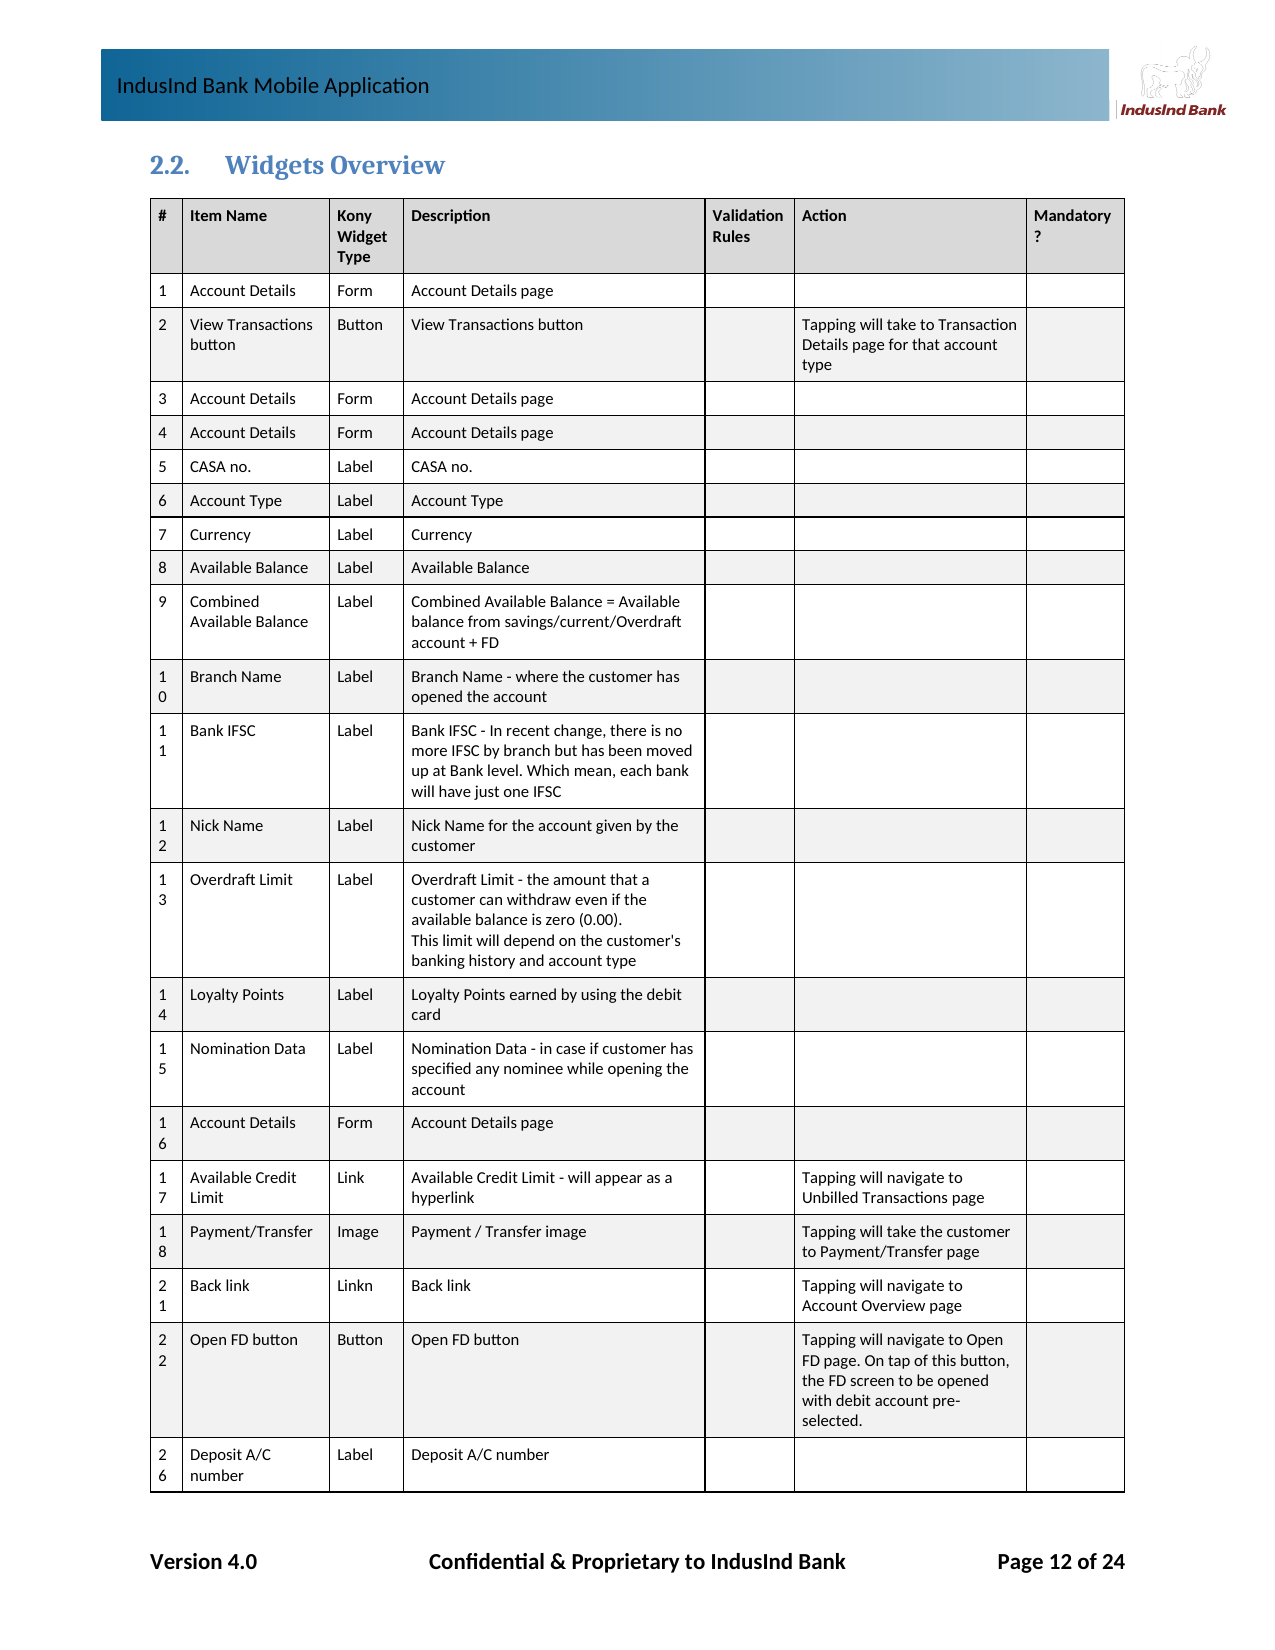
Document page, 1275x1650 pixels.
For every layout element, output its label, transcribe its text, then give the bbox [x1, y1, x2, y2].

table_cell 3 [151, 382, 182, 415]
table_cell Label [330, 518, 403, 550]
table_cell 12 [151, 809, 182, 862]
table_cell Branch Name [183, 660, 329, 713]
table_cell 18 [151, 1215, 182, 1268]
table_header Item Name [183, 199, 329, 273]
table_cell Branch Name - where the customer has opened the account [404, 660, 704, 713]
table_cell Currency [404, 518, 704, 550]
table_cell Nick Name [183, 809, 329, 862]
table_cell Tapping will navigate to Unbilled Transactions page [795, 1161, 1026, 1214]
table_cell Nomination Data - in case if customer has specified any nominee while opening the account [404, 1032, 704, 1106]
table_cell [795, 660, 1026, 713]
table_cell [706, 1215, 794, 1268]
table_cell [1027, 809, 1124, 862]
table_cell Loyalty Points earned by using the debit card [404, 978, 704, 1031]
table_cell [795, 484, 1026, 516]
table_cell 7 [151, 518, 182, 550]
table_cell Bank IFSC [183, 714, 329, 808]
table_header Action [795, 199, 1026, 273]
table_cell Label [330, 714, 403, 808]
table_cell Nomination Data [183, 1032, 329, 1106]
table_cell [706, 274, 794, 307]
table_cell CASA no. [183, 450, 329, 483]
table_cell Account Type [404, 484, 704, 516]
table_cell [1027, 1107, 1124, 1160]
table_cell [1027, 518, 1124, 550]
table_cell 22 [151, 1323, 182, 1437]
table_cell Currency [183, 518, 329, 550]
table_cell Account Details page [404, 416, 704, 449]
table_cell Open FD button [183, 1323, 329, 1437]
table_cell Deposit A/C number [183, 1438, 329, 1491]
table_cell 6 [151, 484, 182, 516]
table_cell [1027, 1215, 1124, 1268]
table_cell [1027, 1032, 1124, 1106]
table_cell [1027, 660, 1124, 713]
table_header # [151, 199, 182, 273]
table_cell [795, 863, 1026, 977]
table_cell [706, 1107, 794, 1160]
table_cell [706, 660, 794, 713]
table_cell Overdraft Limit [183, 863, 329, 977]
table_cell 4 [151, 416, 182, 449]
table_cell Combined Available Balance [183, 585, 329, 659]
table_header Mandatory? [1027, 199, 1124, 273]
table_cell Label [330, 978, 403, 1031]
table_cell [1027, 1323, 1124, 1437]
table_cell [795, 1032, 1026, 1106]
table_cell Form [330, 382, 403, 415]
table_cell 10 [151, 660, 182, 713]
table_cell Available Credit Limit [183, 1161, 329, 1214]
table_cell [795, 274, 1026, 307]
table_cell [795, 1107, 1026, 1160]
table_cell Label [330, 1438, 403, 1491]
table_cell Form [330, 416, 403, 449]
table_cell [1027, 551, 1124, 584]
table_cell Payment/Transfer [183, 1215, 329, 1268]
table_cell Label [330, 809, 403, 862]
table_cell Open FD button [404, 1323, 704, 1437]
table_cell [706, 863, 794, 977]
table_cell [795, 551, 1026, 584]
table_cell [1027, 416, 1124, 449]
table_cell [1027, 274, 1124, 307]
table_cell [706, 1161, 794, 1214]
table_cell [706, 1438, 794, 1491]
table_cell [795, 1438, 1026, 1491]
table_cell Tapping will take the customer to Payment/Transfer page [795, 1215, 1026, 1268]
table_cell CASA no. [404, 450, 704, 483]
table_cell [1027, 1269, 1124, 1322]
table_cell [1027, 863, 1124, 977]
table_cell [795, 978, 1026, 1031]
table_cell Account Details [183, 274, 329, 307]
table_cell 8 [151, 551, 182, 584]
table_cell [706, 551, 794, 584]
table_cell Account Details page [404, 1107, 704, 1160]
table_cell Available Balance [404, 551, 704, 584]
table_cell 11 [151, 714, 182, 808]
table_cell [795, 382, 1026, 415]
table_cell Nick Name for the account given by the customer [404, 809, 704, 862]
table_cell Account Details page [404, 274, 704, 307]
table_cell [706, 308, 794, 381]
table_cell [1027, 484, 1124, 516]
table_cell Button [330, 1323, 403, 1437]
table_cell [706, 382, 794, 415]
table_cell 9 [151, 585, 182, 659]
table_cell [795, 809, 1026, 862]
table_cell Combined Available Balance = Available balance from savings/current/Overdraft account + FD [404, 585, 704, 659]
table_cell [706, 585, 794, 659]
table_cell [706, 518, 794, 550]
table_cell Payment / Transfer image [404, 1215, 704, 1268]
table_cell Loyalty Points [183, 978, 329, 1031]
table_cell 2 [151, 308, 182, 381]
table_cell 5 [151, 450, 182, 483]
table_cell Label [330, 585, 403, 659]
table_cell View Transactions button [183, 308, 329, 381]
table_cell 14 [151, 978, 182, 1031]
table_cell Bank IFSC - In recent change, there is no more IFSC by branch but has been moved up at Bank level. Which mean, each bank will have just one IFSC [404, 714, 704, 808]
table_cell 21 [151, 1269, 182, 1322]
table_cell [706, 1032, 794, 1106]
table_cell [1027, 585, 1124, 659]
table_cell Account Details [183, 416, 329, 449]
table_header Description [404, 199, 704, 273]
table_cell Account Details page [404, 382, 704, 415]
table_cell Label [330, 551, 403, 584]
table_cell Label [330, 863, 403, 977]
table_cell [706, 1269, 794, 1322]
table_cell Account Details [183, 382, 329, 415]
table_cell [1027, 1438, 1124, 1491]
table_cell Link [330, 1161, 403, 1214]
table_cell [706, 484, 794, 516]
table_cell [1027, 450, 1124, 483]
table_cell [706, 714, 794, 808]
table_header Kony Widget Type [330, 199, 403, 273]
table_cell [1027, 1161, 1124, 1214]
table_cell Form [330, 1107, 403, 1160]
table_cell Back link [404, 1269, 704, 1322]
table_cell Account Type [183, 484, 329, 516]
table_cell 17 [151, 1161, 182, 1214]
table_cell [706, 1323, 794, 1437]
table_cell Tapping will take to Transaction Details page for that account type [795, 308, 1026, 381]
table_cell Back link [183, 1269, 329, 1322]
table_cell [795, 518, 1026, 550]
picture [1109, 40, 1237, 119]
table_cell View Transactions button [404, 308, 704, 381]
table_cell Deposit A/C number [404, 1438, 704, 1491]
table_cell [795, 450, 1026, 483]
table_cell [1027, 714, 1124, 808]
table_cell [706, 416, 794, 449]
table_cell Button [330, 308, 403, 381]
table_cell Tapping will navigate to Account Overview page [795, 1269, 1026, 1322]
table_cell Image [330, 1215, 403, 1268]
subtitle Widgets Overview [150, 150, 1125, 181]
table_cell 16 [151, 1107, 182, 1160]
table_cell [795, 714, 1026, 808]
table_cell [706, 978, 794, 1031]
table_cell 26 [151, 1438, 182, 1491]
table_cell Label [330, 484, 403, 516]
table_cell Available Credit Limit - will appear as a hyperlink [404, 1161, 704, 1214]
table_cell [706, 809, 794, 862]
table_cell [1027, 382, 1124, 415]
table_header Validation Rules [706, 199, 794, 273]
table_cell Overdraft Limit - the amount that a customer can withdraw even if the available balance is zero (0.00). This limit will depend on the customer's banking history and account type [404, 863, 704, 977]
table_cell Available Balance [183, 551, 329, 584]
table_cell [1027, 308, 1124, 381]
table_cell Account Details [183, 1107, 329, 1160]
table_cell 1 [151, 274, 182, 307]
table_cell Linkn [330, 1269, 403, 1322]
table_cell [795, 416, 1026, 449]
table_cell 15 [151, 1032, 182, 1106]
table_cell [706, 450, 794, 483]
table_cell Label [330, 450, 403, 483]
table_cell Label [330, 660, 403, 713]
table_cell 13 [151, 863, 182, 977]
table_cell [1027, 978, 1124, 1031]
table_cell Form [330, 274, 403, 307]
table_cell Label [330, 1032, 403, 1106]
table_cell Tapping will navigate to Open FD page. On tap of this button, the FD screen to be opened with debit account pre-selected. [795, 1323, 1026, 1437]
table_cell [795, 585, 1026, 659]
